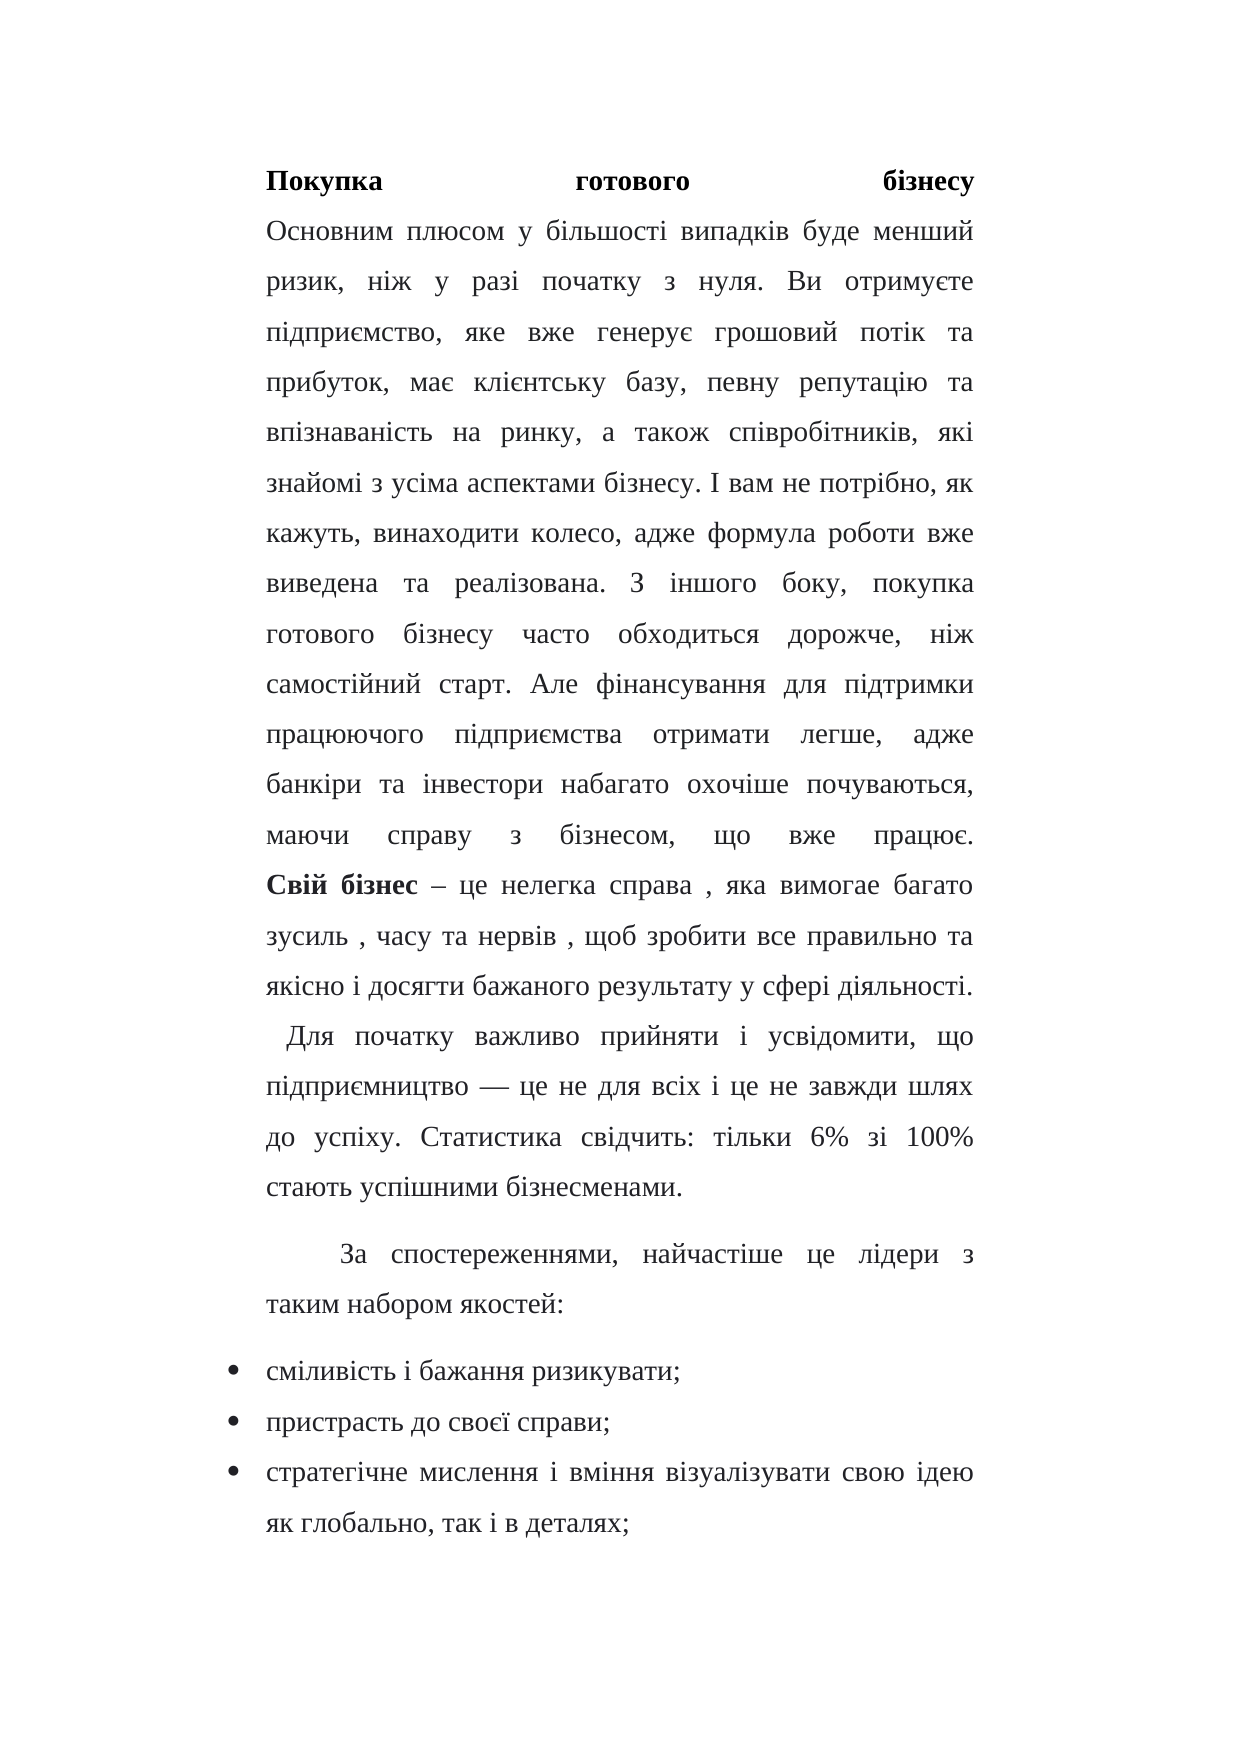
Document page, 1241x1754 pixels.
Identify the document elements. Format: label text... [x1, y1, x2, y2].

text За спостереженнями, найчастіше це лідери з таким набором якостей: [266, 1236, 974, 1320]
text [266, 118, 974, 1203]
list стратегічне мислення і вміння візуалізувати свою ідею як глобально, так і в деталях; [228, 1454, 974, 1538]
list сміливість і бажання ризикувати; [228, 1353, 974, 1387]
list пристрасть до своєї справи; [228, 1404, 974, 1437]
